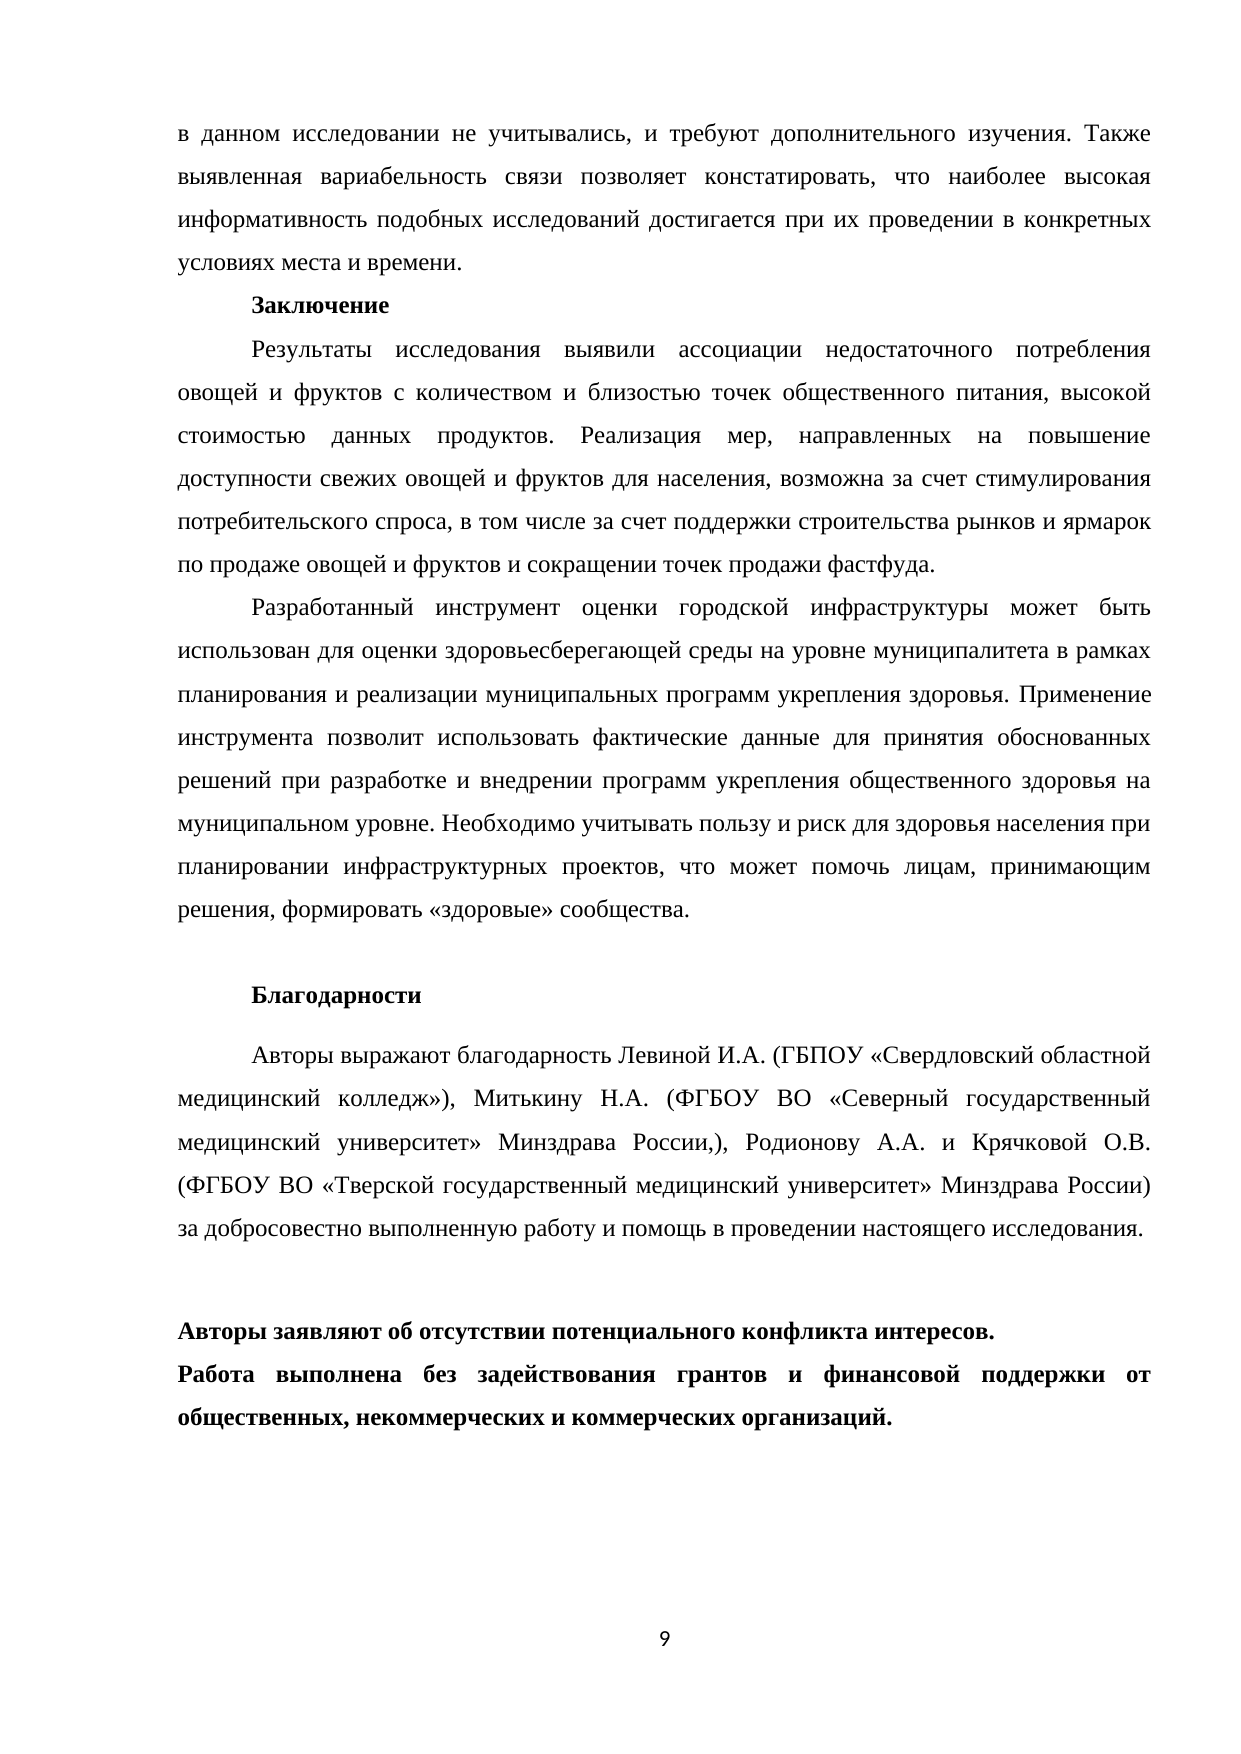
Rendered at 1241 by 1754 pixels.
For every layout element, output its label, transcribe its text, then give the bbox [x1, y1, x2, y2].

text Благодарности [177, 981, 1152, 1009]
text Авторы выражают благодарность Левиной И.А. (ГБПОУ «Свердловский областной медицинский колледж»), Митькину Н.А. (ФГБОУ ВО «Северный государственный медицинский университет» Минздрава России,), Родионову А.А. и Крячковой О.В. (ФГБОУ ВО «Тверской государственный медицинский университет» Минздрава России) за добросовестно выполненную работу и помощь в проведении настоящего исследования. [177, 1040, 1152, 1242]
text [177, 118, 1152, 276]
text Результаты исследования выявили ассоциации недостаточного потребления овощей и фруктов с количеством и близостью точек общественного питания, высокой стоимостью данных продуктов. Реализация мер, направленных на повышение доступности свежих овощей и фруктов для населения, возможна за счет стимулирования потребительского спроса, в том числе за счет поддержки строительства рынков и ярмарок по продаже овощей и фруктов и сокращении точек продажи фастфуда. [177, 334, 1152, 578]
text Работа выполнена без задействования грантов и финансовой поддержки от общественных, некоммерческих и коммерческих организаций. [177, 1359, 1152, 1431]
text Заключение [177, 291, 1152, 319]
text Авторы заявляют об отсутствии потенциального конфликта интересов. [177, 1316, 1152, 1344]
text Разработанный инструмент оценки городской инфраструктуры может быть использован для оценки здоровьесберегающей среды на уровне муниципалитета в рамках планирования и реализации муниципальных программ укрепления здоровья. Применение инструмента позволит использовать фактические данные для принятия обоснованных решений при разработке и внедрении программ укрепления общественного здоровья на муниципальном уровне. Необходимо учитывать пользу и риск для здоровья населения при планировании инфраструктурных проектов, что может помочь лицам, принимающим решения, формировать «здоровые» сообщества. [177, 592, 1152, 923]
